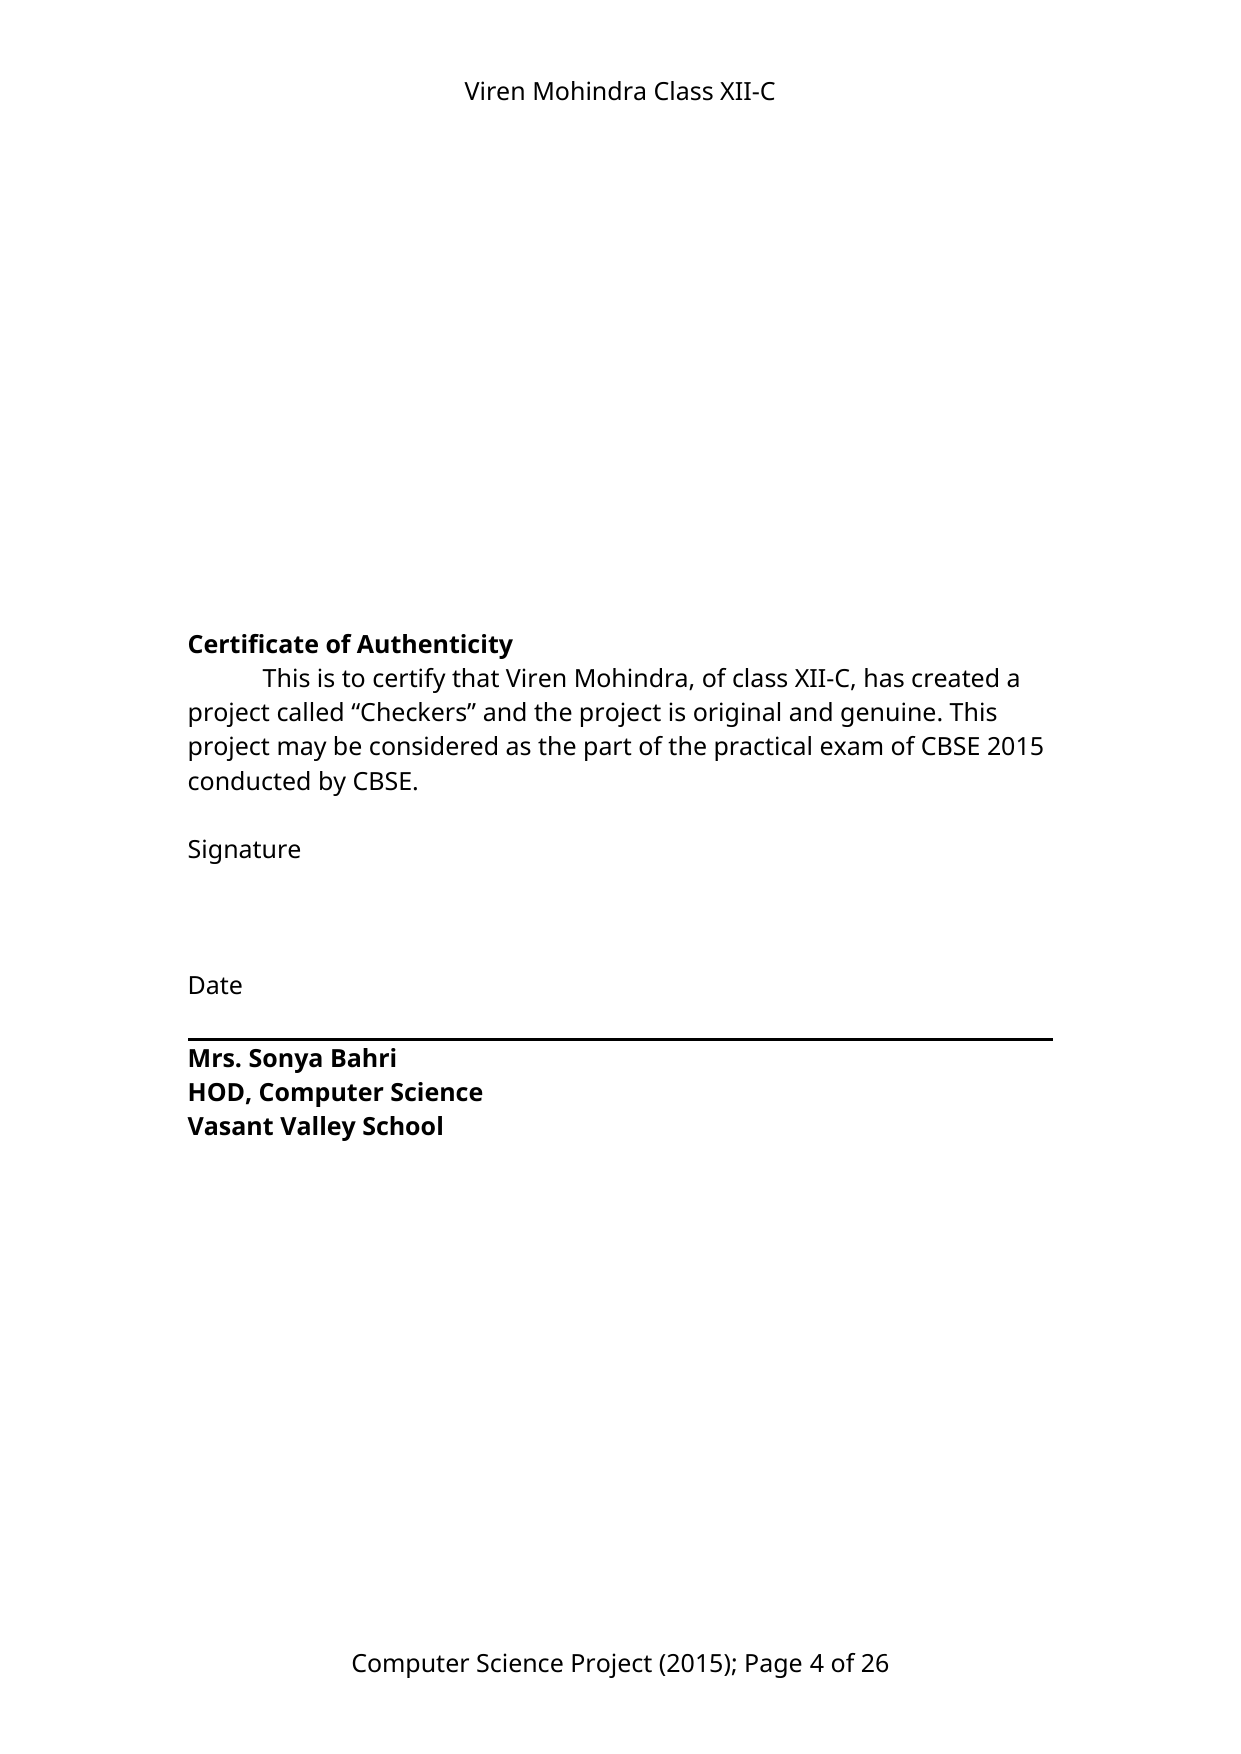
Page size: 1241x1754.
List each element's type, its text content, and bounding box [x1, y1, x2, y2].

text Signature [187, 831, 1053, 865]
text This is to certify that Viren Mohindra, of class XII-C, has created a project called “Checkers” and the project is original and genuine. This project may be considered as the part of the practical exam of CBSE 2015 conducted by CBSE. [187, 661, 1053, 797]
text Mrs. Sonya Bahri [187, 1041, 1053, 1075]
text Certificate of Authenticity [187, 627, 1053, 661]
text Vasant Valley School [187, 1109, 1053, 1143]
text HOD, Computer Science [187, 1075, 1053, 1109]
text Date [187, 967, 1053, 1002]
